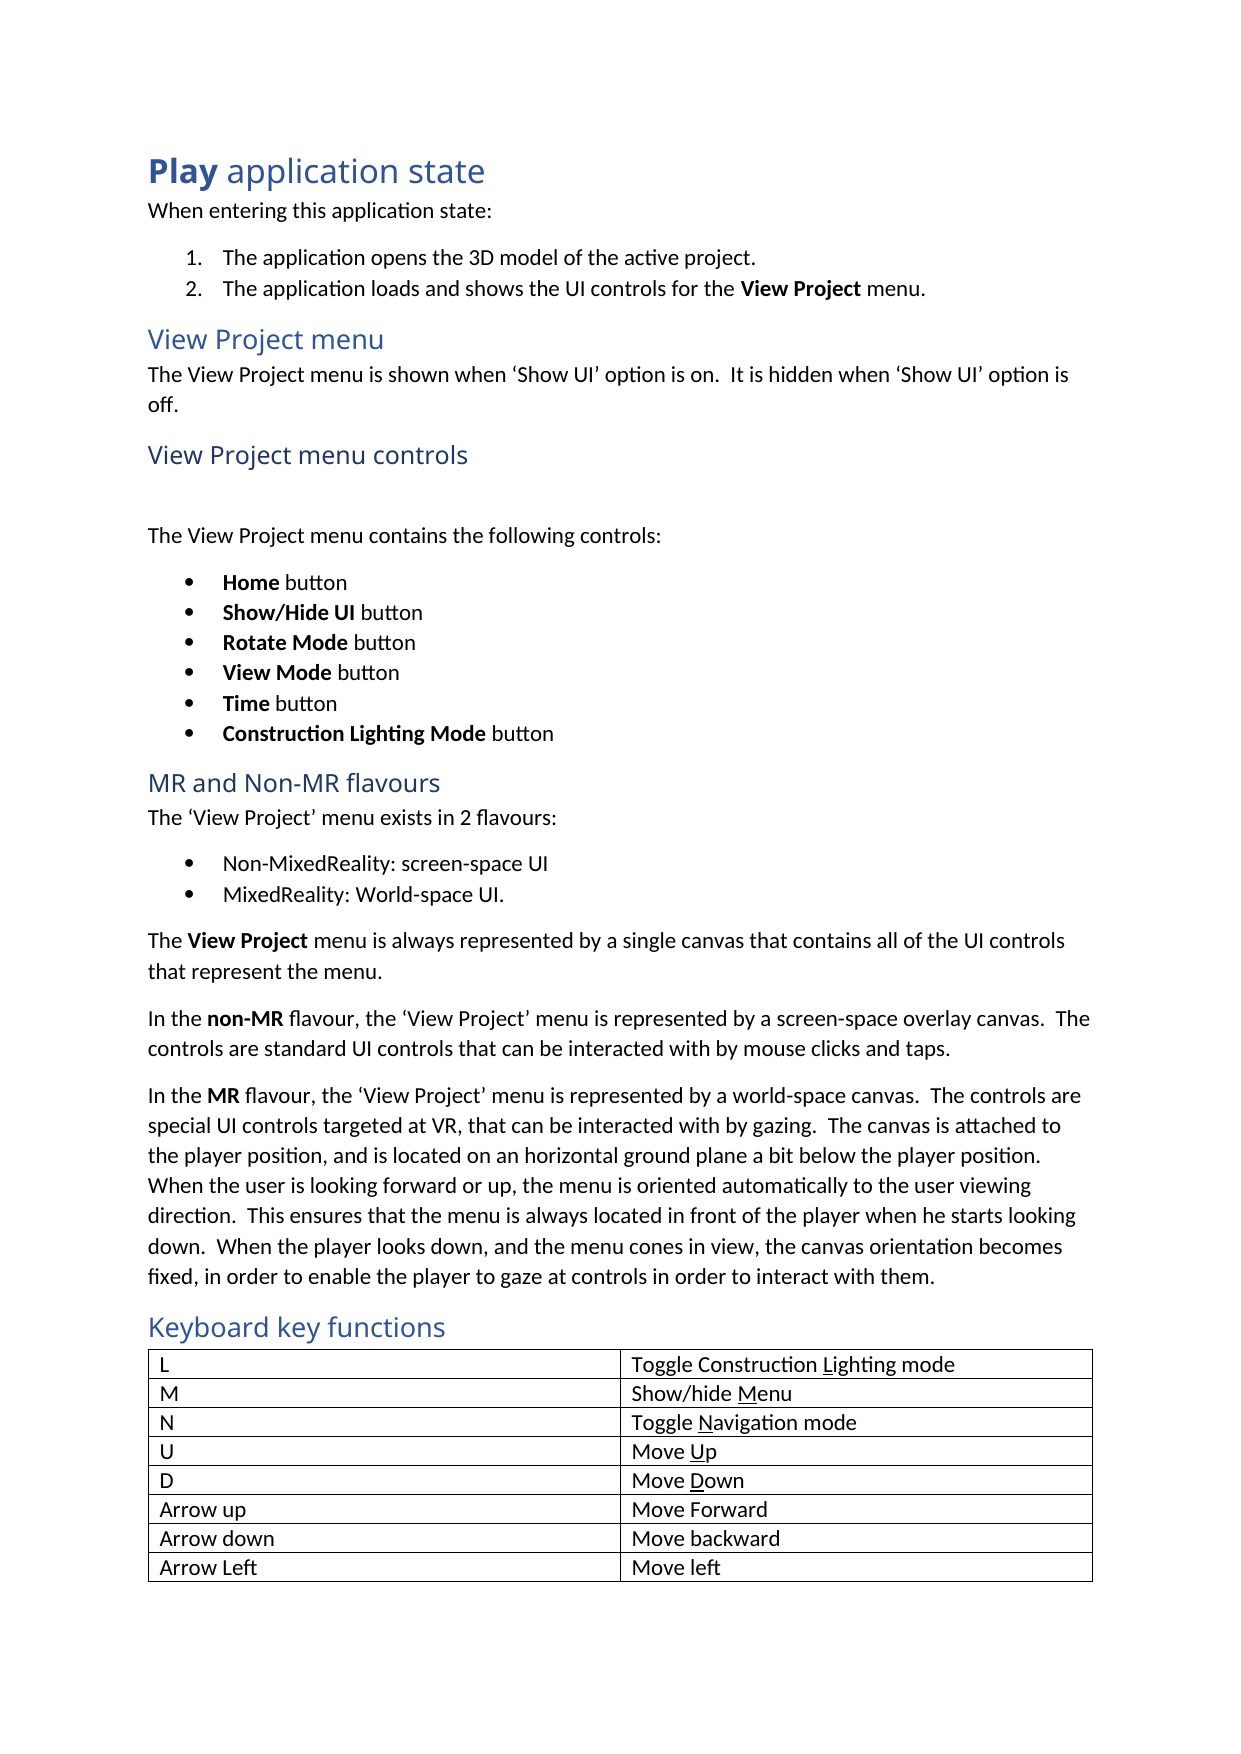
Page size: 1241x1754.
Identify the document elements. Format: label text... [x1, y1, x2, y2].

list The application loads and shows the UI controls for the View Project menu. [185, 274, 1093, 302]
table_cell Move left [621, 1553, 1092, 1581]
subtitle Keyboard key functions [148, 1309, 1093, 1346]
table_cell Move Forward [621, 1495, 1092, 1523]
text In the non-MR flavour, the ‘View Project’ menu is represented by a screen-space overlay canvas. The controls are standard UI controls that can be interacted with by mouse clicks and taps. [148, 1004, 1093, 1062]
table_cell U [149, 1437, 620, 1465]
list The application opens the 3D model of the active project. [185, 243, 1093, 271]
list Home button [185, 568, 1093, 596]
list Time button [185, 689, 1093, 717]
table_cell Show/hide Menu [621, 1379, 1092, 1407]
table_cell Toggle Navigation mode [621, 1408, 1092, 1436]
list Rotate Mode button [185, 628, 1093, 656]
table_cell Move Down [621, 1466, 1092, 1494]
table_cell Move backward [621, 1524, 1092, 1552]
subtitle View Project menu [148, 321, 1093, 357]
table_cell N [149, 1408, 620, 1436]
table_header Toggle Construction Lighting mode [621, 1350, 1092, 1378]
table_cell Move Up [621, 1437, 1092, 1465]
table_header L [149, 1350, 620, 1378]
text In the MR flavour, the ‘View Project’ menu is represented by a world-space canvas. The controls are special UI controls targeted at VR, that can be interacted with by gazing. The canvas is attached to the player position, and is located on an horizontal ground plane a bit below the player position. When the user is looking forward or up, the menu is oriented automatically to the user viewing direction. This ensures that the menu is always located in front of the player when he starts looking down. When the player looks down, and the menu cones in view, the canvas orientation becomes fixed, in order to enable the player to gaze at controls in order to interact with them. [148, 1081, 1093, 1290]
text The View Project menu is shown when ‘Show UI’ option is on. It is hidden when ‘Show UI’ option is off. [148, 360, 1093, 418]
table_cell Arrow Left [149, 1553, 620, 1581]
subtitle MR and Non-MR flavours [148, 766, 1093, 800]
list MixedReality: World-space UI. [185, 880, 1093, 908]
list View Mode button [185, 658, 1093, 687]
table_cell Arrow up [149, 1495, 620, 1523]
text The View Project menu contains the following controls: [148, 521, 1093, 549]
list Show/Hide UI button [185, 598, 1093, 626]
text The ‘View Project’ menu exists in 2 flavours: [148, 803, 1093, 831]
text The View Project menu is always represented by a single canvas that contains all of the UI controls that represent the menu. [148, 927, 1093, 985]
list Non-MixedReality: screen-space UI [185, 849, 1093, 877]
text When entering this application state: [148, 197, 1093, 224]
list Construction Lighting Mode button [185, 719, 1093, 747]
table_cell D [149, 1466, 620, 1494]
table_cell M [149, 1379, 620, 1407]
subtitle Play application state [148, 148, 1093, 193]
table_cell Arrow down [149, 1524, 620, 1552]
subtitle View Project menu controls [148, 437, 1093, 471]
